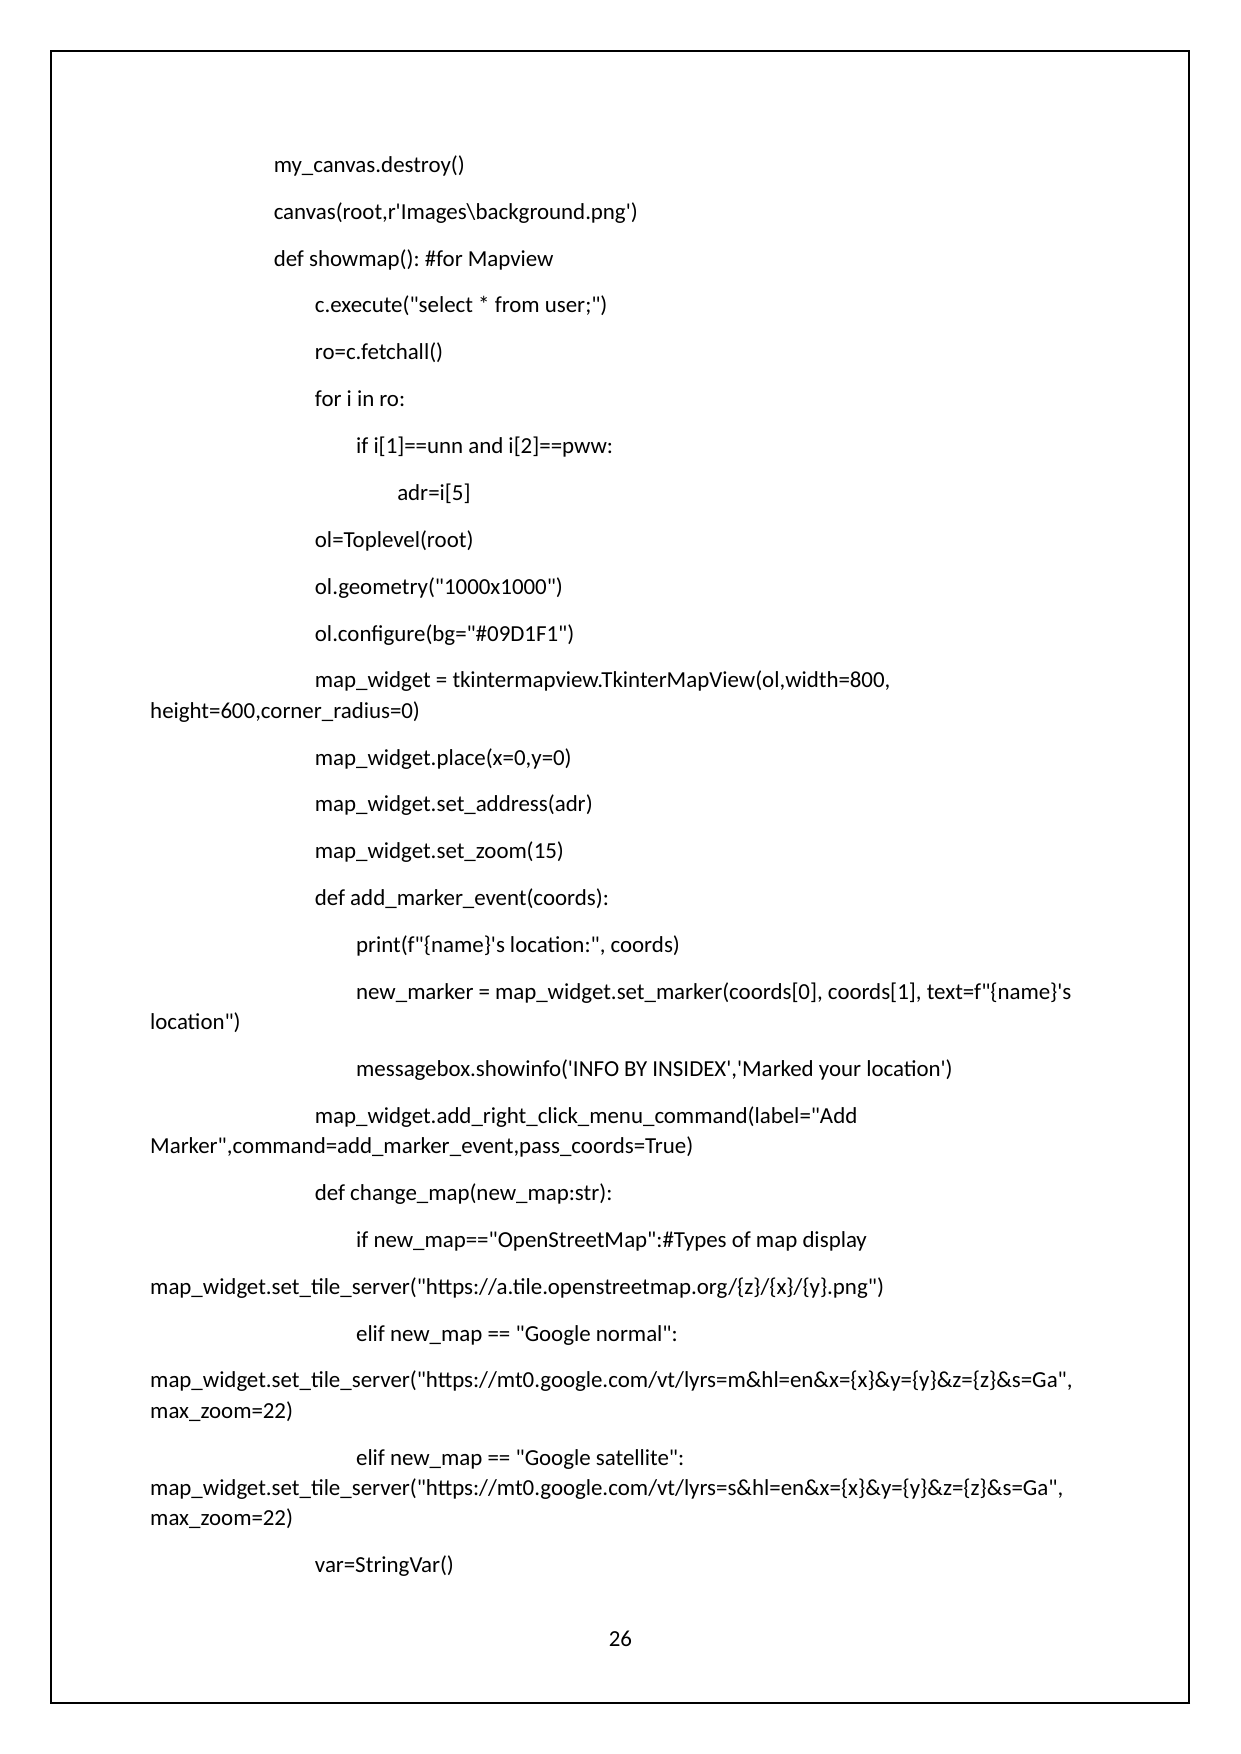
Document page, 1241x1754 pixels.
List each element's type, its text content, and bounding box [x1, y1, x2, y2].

text map_widget.set_tile_server("https://a.tile.openstreetmap.org/{z}/{x}/{y}.png") [150, 1272, 1090, 1300]
text map_widget.add_right_click_menu_command(label="Add Marker",command=add_marker_event,pass_coords=True) [150, 1101, 1090, 1159]
text canvas(root,r'Images\background.png') [150, 197, 1090, 225]
text print(f"{name}'s location:", coords) [150, 930, 1090, 958]
text def change_map(new_map:str): [150, 1178, 1090, 1206]
text if i[1]==unn and i[2]==pww: [150, 431, 1090, 459]
text map_widget = tkintermapview.TkinterMapView(ol,width=800, height=600,corner_radius=0) [150, 666, 1090, 724]
text elif new_map == "Google normal": [150, 1319, 1090, 1347]
text for i in ro: [150, 384, 1090, 412]
text if new_map=="OpenStreetMap":#Types of map display [150, 1225, 1090, 1253]
text ol.geometry("1000x1000") [150, 572, 1090, 600]
text map_widget.set_zoom(15) [150, 836, 1090, 864]
text map_widget.set_address(adr) [150, 789, 1090, 818]
text map_widget.set_tile_server("https://mt0.google.com/vt/lyrs=m&hl=en&x={x}&y={y}&z={z}&s=Ga", max_zoom=22) [150, 1366, 1090, 1424]
text new_marker = map_widget.set_marker(coords[0], coords[1], text=f"{name}'s location") [150, 977, 1090, 1035]
text map_widget.place(x=0,y=0) [150, 743, 1090, 771]
text ol.configure(bg="#09D1F1") [150, 619, 1090, 647]
text def add_marker_event(coords): [150, 883, 1090, 911]
text c.execute("select * from user;") [150, 291, 1090, 319]
text ol=Toplevel(root) [150, 525, 1090, 553]
text elif new_map == "Google satellite": map_widget.set_tile_server("https://mt0.google.com/vt/lyrs=s&hl=en&x={x}&y={y}&z={z}&s=Ga", max_zoom=22) [150, 1443, 1090, 1531]
text var=StringVar() [150, 1550, 1090, 1578]
text messagebox.showinfo('INFO BY INSIDEX','Marked your location') [150, 1054, 1090, 1082]
text def showmap(): #for Mapview [150, 244, 1090, 272]
text my_canvas.destroy() [150, 150, 1090, 178]
text adr=i[5] [150, 478, 1090, 506]
text ro=c.fetchall() [150, 337, 1090, 366]
